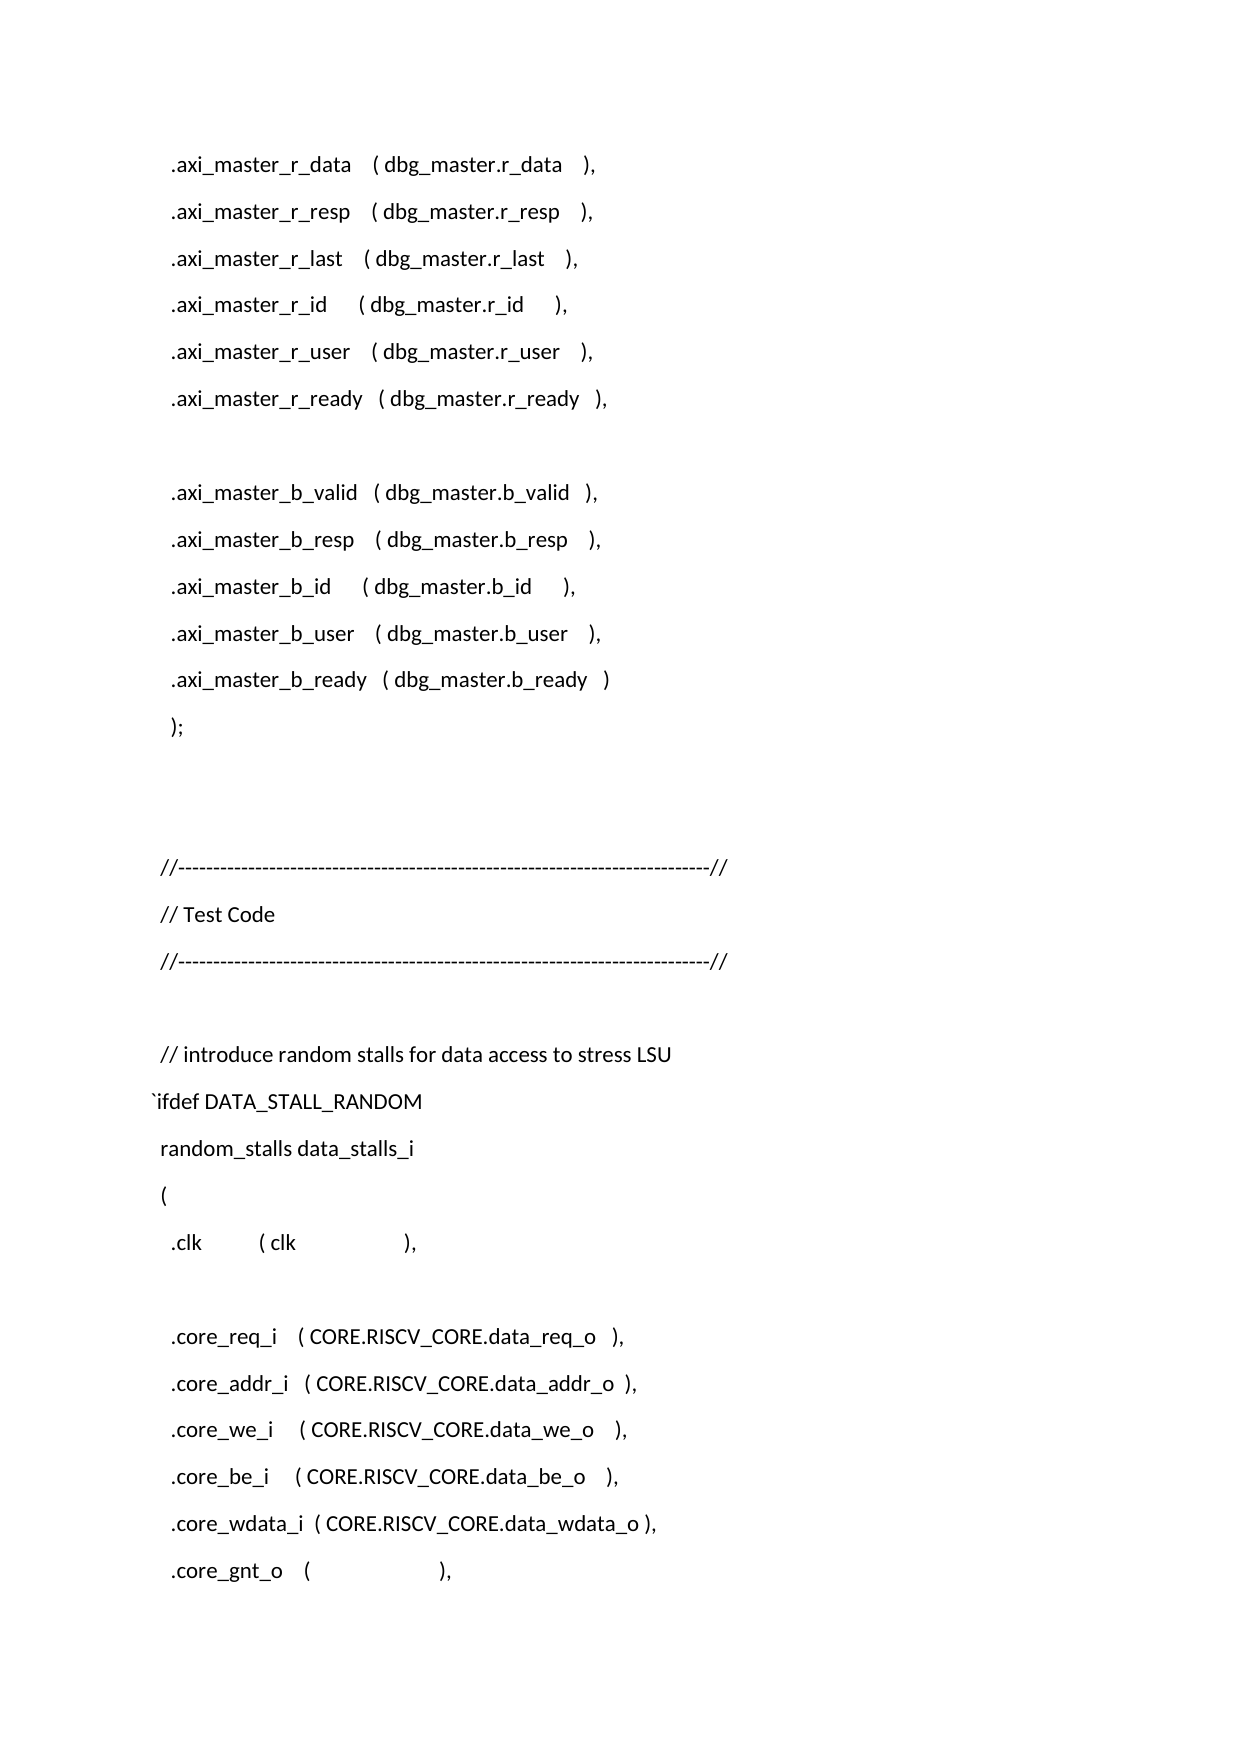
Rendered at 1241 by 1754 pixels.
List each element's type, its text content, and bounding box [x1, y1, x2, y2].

text `ifdef DATA_STALL_RANDOM [150, 1087, 1090, 1116]
text .axi_master_b_valid ( dbg_master.b_valid ), [150, 478, 1090, 506]
text .axi_master_r_id ( dbg_master.r_id ), [150, 291, 1090, 319]
text // introduce random stalls for data access to stress LSU [150, 1041, 1090, 1069]
text ); [150, 712, 1090, 741]
text .axi_master_b_user ( dbg_master.b_user ), [150, 619, 1090, 647]
text .axi_master_r_data ( dbg_master.r_data ), [150, 150, 1090, 178]
text .axi_master_b_ready ( dbg_master.b_ready ) [150, 666, 1090, 694]
text .core_gnt_o ( ), [150, 1556, 1090, 1584]
text .core_req_i ( CORE.RISCV_CORE.data_req_o ), [150, 1322, 1090, 1350]
text .core_be_i ( CORE.RISCV_CORE.data_be_o ), [150, 1462, 1090, 1491]
text .axi_master_r_last ( dbg_master.r_last ), [150, 244, 1090, 272]
text //----------------------------------------------------------------------------// [150, 947, 1090, 975]
text .core_we_i ( CORE.RISCV_CORE.data_we_o ), [150, 1416, 1090, 1444]
text .axi_master_b_resp ( dbg_master.b_resp ), [150, 525, 1090, 553]
text // Test Code [150, 900, 1090, 928]
text .axi_master_r_ready ( dbg_master.r_ready ), [150, 384, 1090, 412]
text .axi_master_r_resp ( dbg_master.r_resp ), [150, 197, 1090, 225]
text .core_addr_i ( CORE.RISCV_CORE.data_addr_o ), [150, 1369, 1090, 1397]
text .core_wdata_i ( CORE.RISCV_CORE.data_wdata_o ), [150, 1509, 1090, 1537]
text ( [150, 1181, 1090, 1209]
text .axi_master_r_user ( dbg_master.r_user ), [150, 337, 1090, 366]
text //----------------------------------------------------------------------------// [150, 853, 1090, 881]
text .axi_master_b_id ( dbg_master.b_id ), [150, 572, 1090, 600]
text random_stalls data_stalls_i [150, 1134, 1090, 1162]
text .clk ( clk ), [150, 1228, 1090, 1256]
